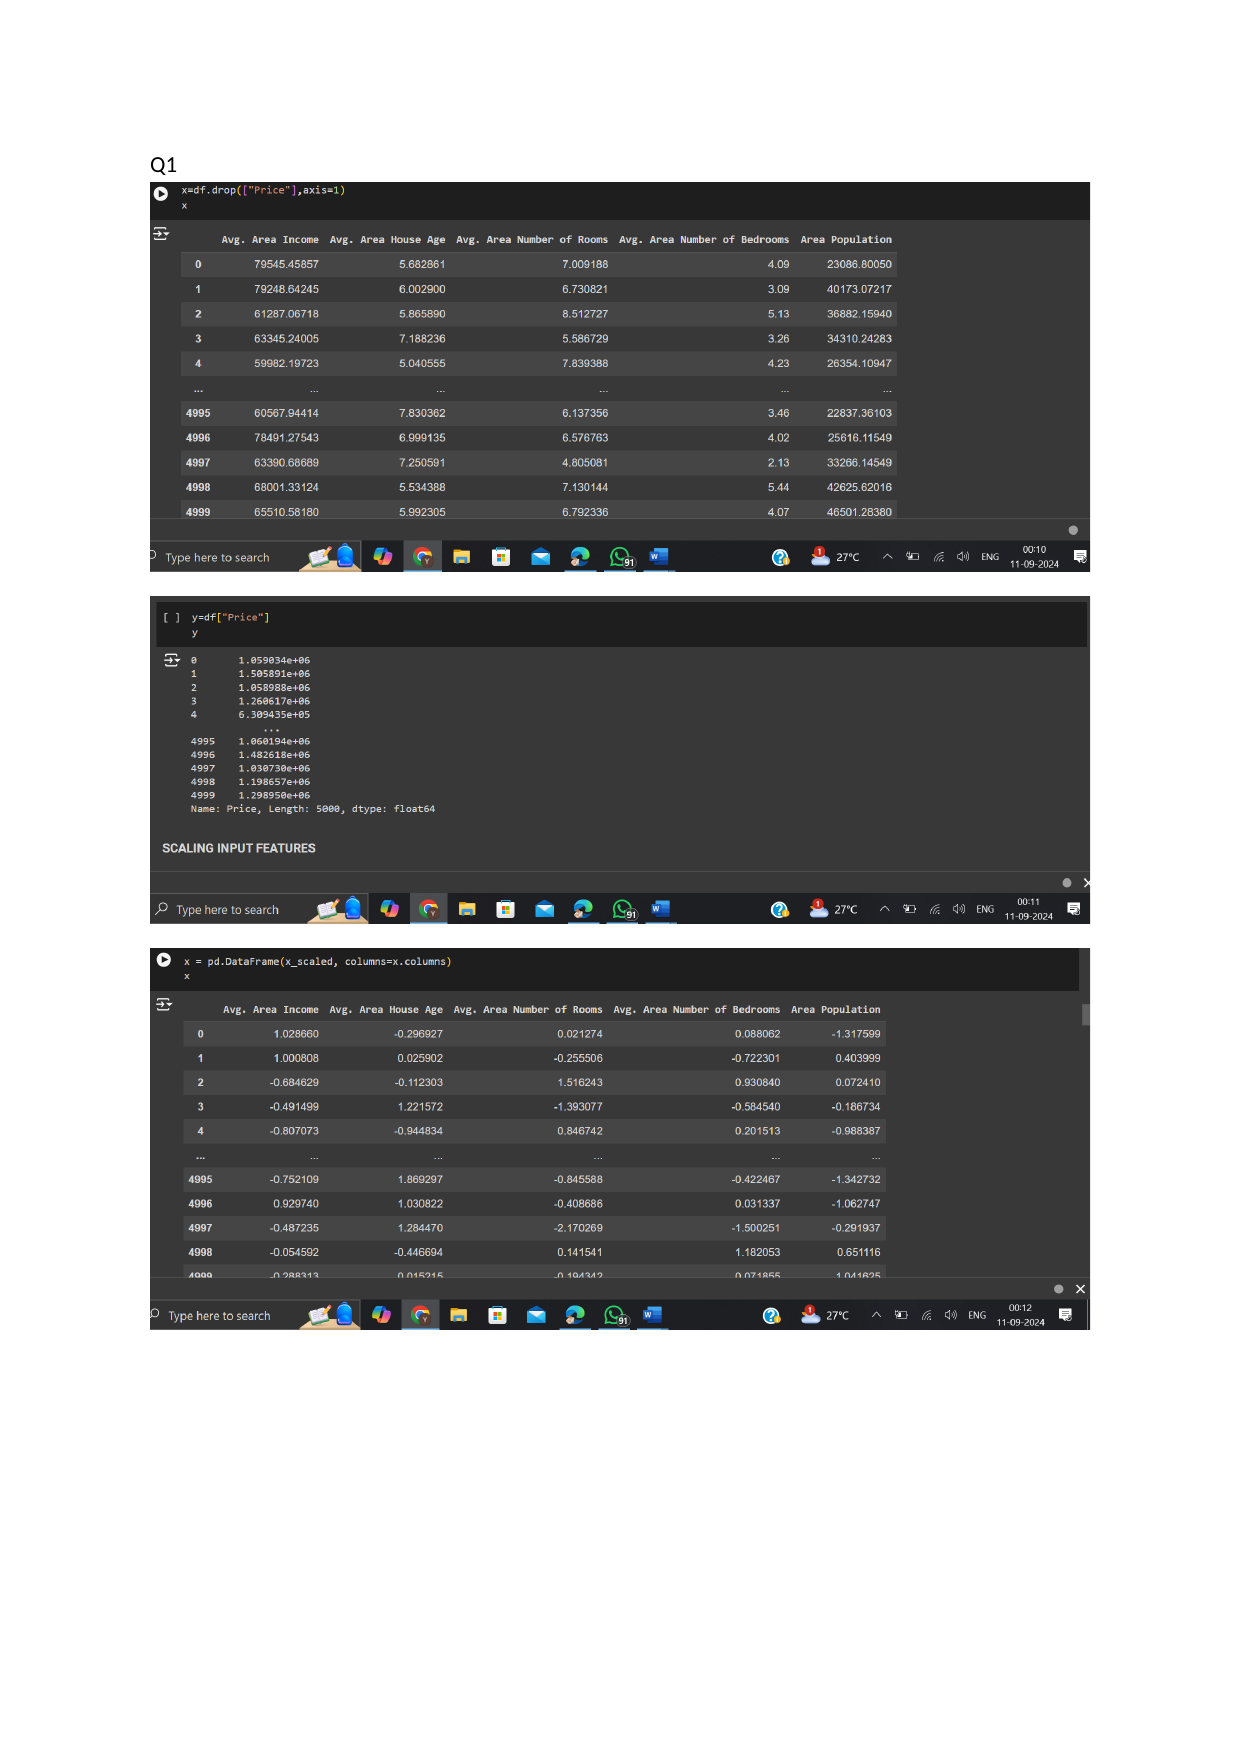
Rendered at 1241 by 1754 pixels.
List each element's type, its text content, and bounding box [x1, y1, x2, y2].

text Q1 [150, 150, 1090, 182]
picture [150, 596, 1091, 924]
picture [150, 182, 1091, 572]
picture [150, 948, 1091, 1330]
